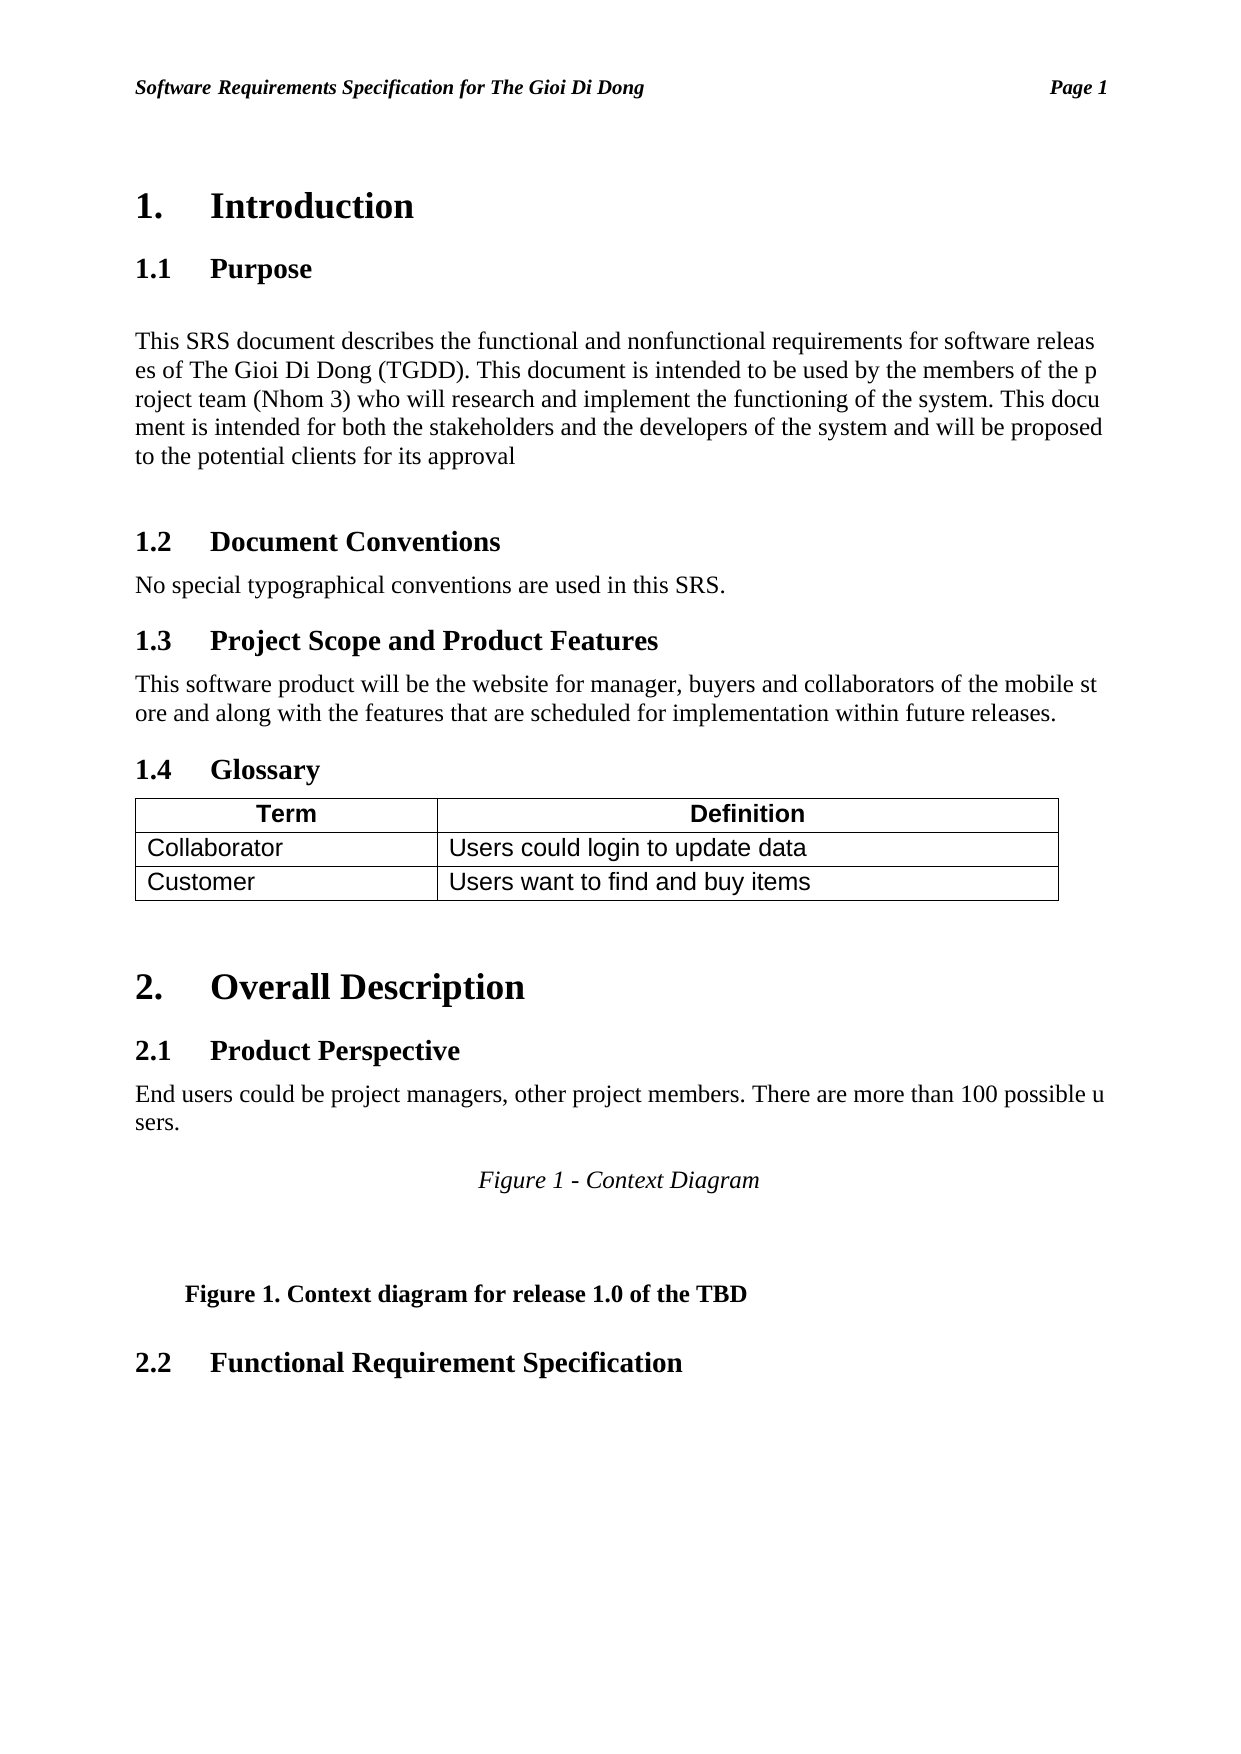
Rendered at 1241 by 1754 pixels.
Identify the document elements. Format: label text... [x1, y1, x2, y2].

text Figure 1. Context diagram for release 1.0 of the TBD [184, 1279, 1105, 1308]
subtitle Glossary [135, 752, 1105, 786]
text No special typographical conventions are used in this SRS. [135, 570, 1105, 598]
table_cell Collaborator [136, 833, 437, 866]
text Figure 1 - Context Diagram [135, 1165, 1105, 1194]
table_cell Users want to find and buy items [438, 867, 1058, 900]
subtitle Document Conventions [135, 524, 1105, 557]
subtitle Overall Description [135, 964, 1105, 1008]
text This software product will be the website for manager, buyers and collaborators of the mobile store and along with the features that are scheduled for implementation within future releases. [135, 669, 1105, 727]
text This SRS document describes the functional and nonfunctional requirements for software releases of The Gioi Di Dong (TGDD). This document is intended to be used by the members of the project team (Nhom 3) who will research and implement the functioning of the system. This document is intended for both the stakeholders and the developers of the system and will be proposed to the potential clients for its approval [135, 326, 1105, 470]
subtitle Purpose [135, 251, 1105, 285]
table_header Definition [438, 799, 1058, 832]
subtitle Introduction [135, 183, 1105, 226]
table_header Term [136, 799, 437, 832]
table_cell Customer [136, 867, 437, 900]
subtitle Project Scope and Product Features [135, 623, 1105, 657]
text End users could be project managers, other project members. There are more than 100 possible users. [135, 1079, 1105, 1136]
subtitle Product Perspective [135, 1033, 1105, 1066]
subtitle Functional Requirement Specification [135, 1345, 1105, 1379]
table_cell Users could login to update data [438, 833, 1058, 866]
